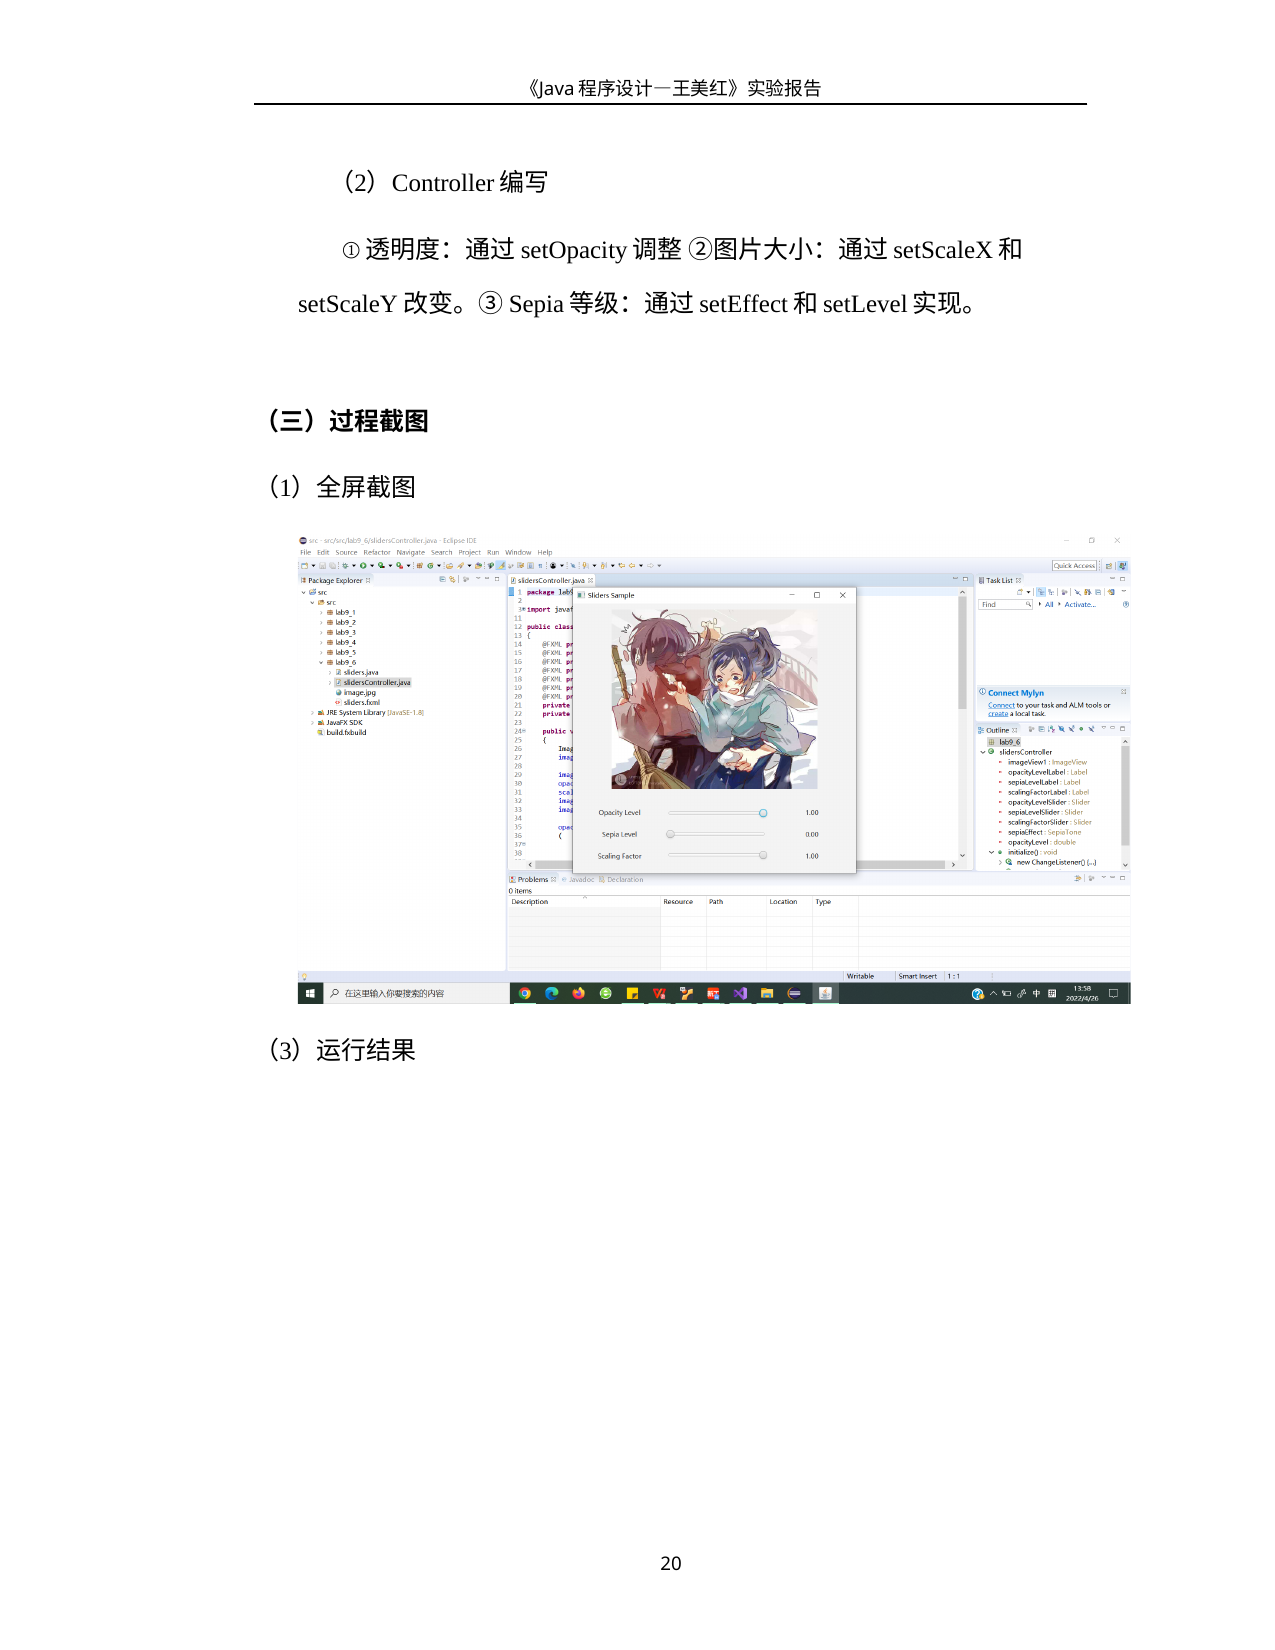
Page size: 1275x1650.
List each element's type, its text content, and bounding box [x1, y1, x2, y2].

list ①透明度：通过setOpacity调整 ②图片大小：通过setScaleX和setScaleY改变。③ Sepia等级：通过setEffect和setLevel实现。 [298, 229, 1087, 320]
list （1）全屏截图 [254, 468, 1087, 504]
picture [297, 534, 1131, 1004]
list （三）过程截图 [254, 401, 1087, 437]
list 运行结果 [254, 1031, 1087, 1067]
list （2）Controller编写 [254, 162, 1087, 199]
